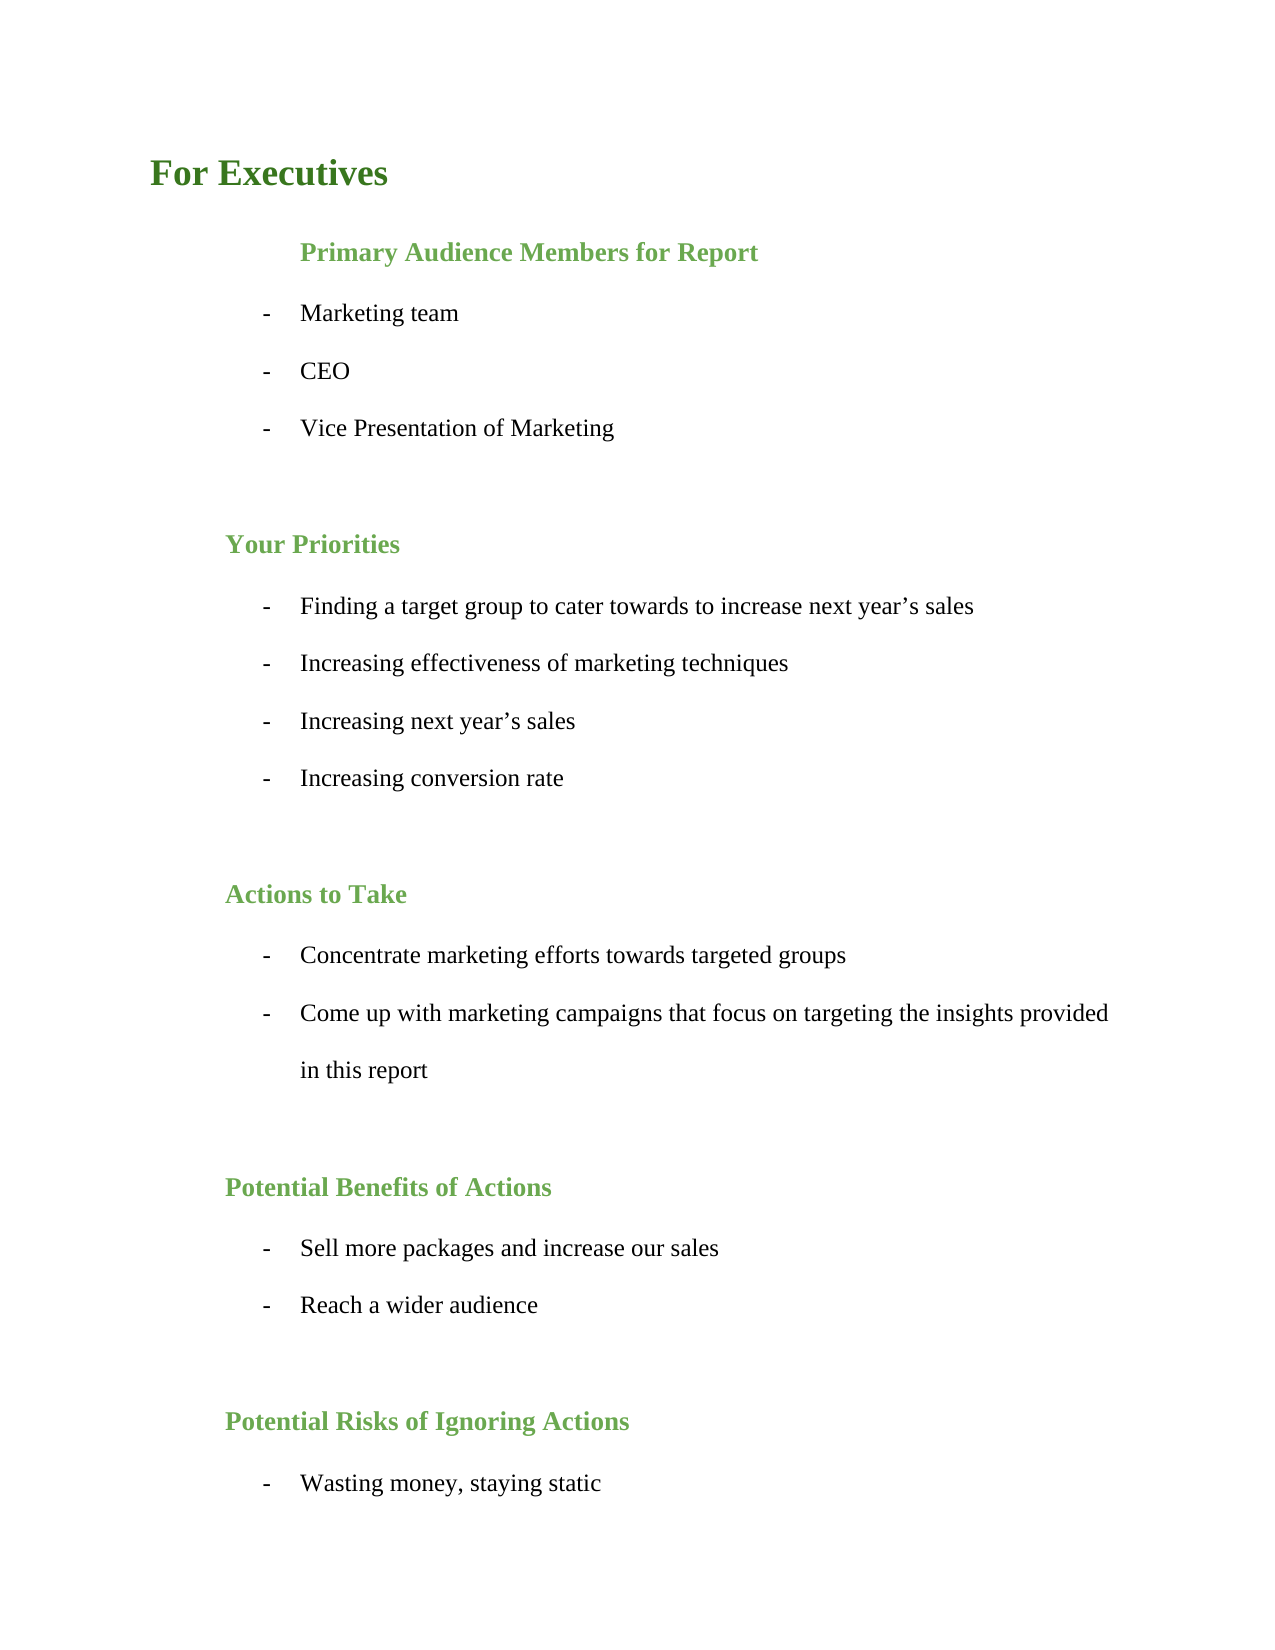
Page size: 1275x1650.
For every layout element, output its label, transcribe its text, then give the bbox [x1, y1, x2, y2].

list Increasing conversion rate [262, 763, 1125, 792]
list Vice Presentation of Marketing [262, 413, 1125, 442]
list Come up with marketing campaigns that focus on targeting the insights provided in this report [262, 998, 1125, 1084]
subtitle Your Priorities [225, 528, 1125, 560]
subtitle Primary Audience Members for Report [225, 236, 1125, 267]
list Finding a target group to cater towards to increase next year’s sales [262, 591, 1125, 619]
list Concentrate marketing efforts towards targeted groups [262, 941, 1125, 969]
list Increasing effectiveness of marketing techniques [262, 648, 1125, 677]
list CEO [262, 356, 1125, 385]
list Marketing team [262, 298, 1125, 327]
subtitle Potential Risks of Ignoring Actions [225, 1405, 1125, 1437]
subtitle For Executives [150, 150, 1125, 193]
subtitle Potential Benefits of Actions [225, 1171, 1125, 1202]
subtitle Actions to Take [225, 878, 1125, 909]
list Wasting money, staying static [262, 1468, 1125, 1496]
list Sell more packages and increase our sales [262, 1233, 1125, 1262]
list Increasing next year’s sales [262, 706, 1125, 734]
list Reach a wider audience [262, 1290, 1125, 1319]
